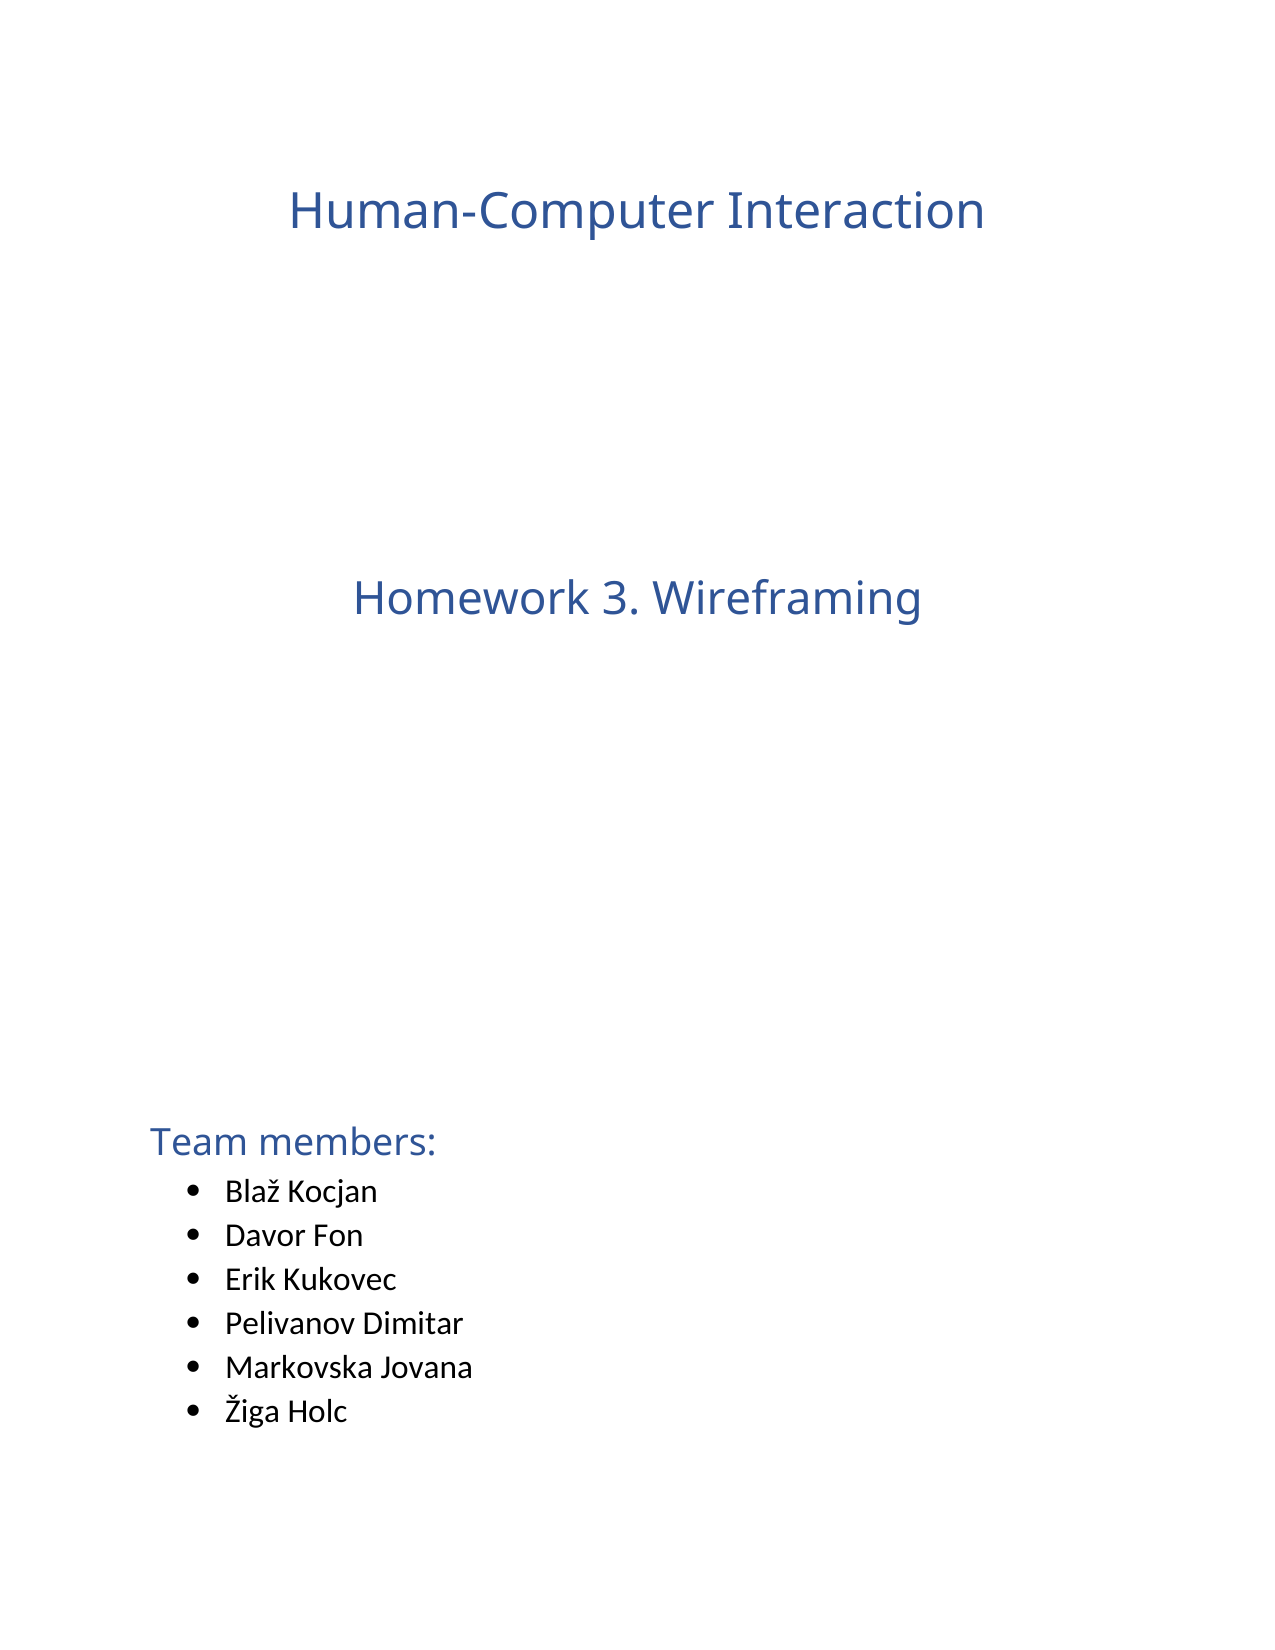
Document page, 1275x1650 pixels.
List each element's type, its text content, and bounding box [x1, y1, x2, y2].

list Blaž Kocjan [187, 1170, 1125, 1211]
list Pelivanov Dimitar [187, 1302, 1125, 1343]
subtitle Human-Computer Interaction [150, 175, 1125, 243]
list Žiga Holc [187, 1390, 1125, 1431]
list Markovska Jovana [187, 1346, 1125, 1387]
subtitle Homework 3. Wireframing [150, 565, 1125, 628]
subtitle Team members: [150, 1115, 1125, 1166]
list Erik Kukovec [187, 1258, 1125, 1299]
list Davor Fon [187, 1214, 1125, 1255]
